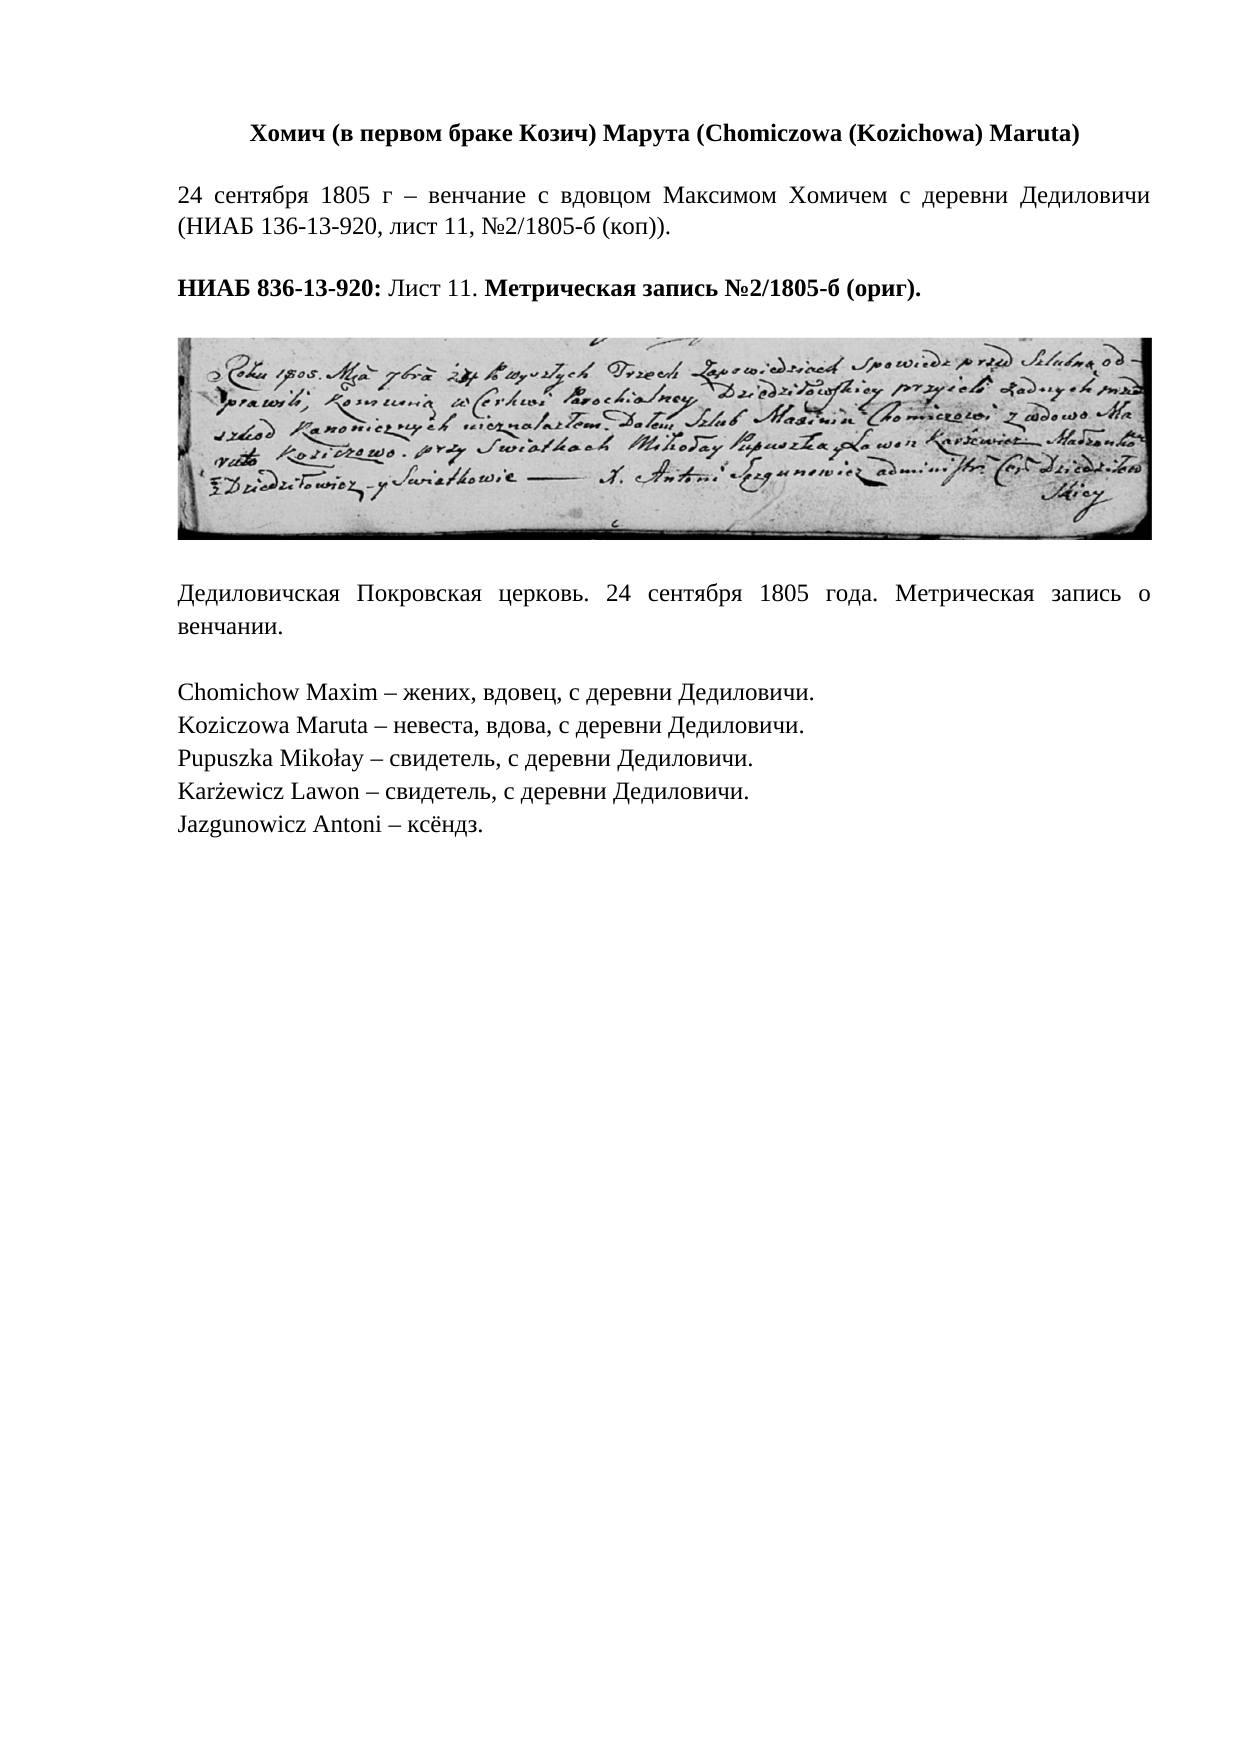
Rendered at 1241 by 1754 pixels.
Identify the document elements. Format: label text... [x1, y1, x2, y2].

text Karżewicz Lawon – свидетель, с деревни Дедиловичи. [177, 776, 1152, 805]
text Chomichow Maxim – жених, вдовец, с деревни Дедиловичи. [177, 677, 1152, 706]
text НИАБ 836-13-920: Лист 11. Метрическая запись №2/1805-б (ориг). [177, 273, 1152, 302]
text Jazgunowicz Antoni – ксёндз. [177, 809, 1152, 838]
picture [178, 338, 1151, 540]
text 24 сентября 1805 г – венчание с вдовцом Максимом Хомичем с деревни Дедиловичи (НИАБ 136-13-920, лист 11, №2/1805-б (коп)). [177, 180, 1152, 240]
text Koziczowa Maruta – невеста, вдова, с деревни Дедиловичи. [177, 710, 1152, 739]
text Хомич (в первом браке Козич) Марута (Chomiczowa (Kozichowa) Maruta) [177, 118, 1152, 147]
text Pupuszka Mikołay – свидетель, с деревни Дедиловичи. [177, 743, 1152, 772]
text Дедиловичская Покровская церковь. 24 сентября 1805 года. Метрическая запись о венчании. [177, 578, 1152, 640]
